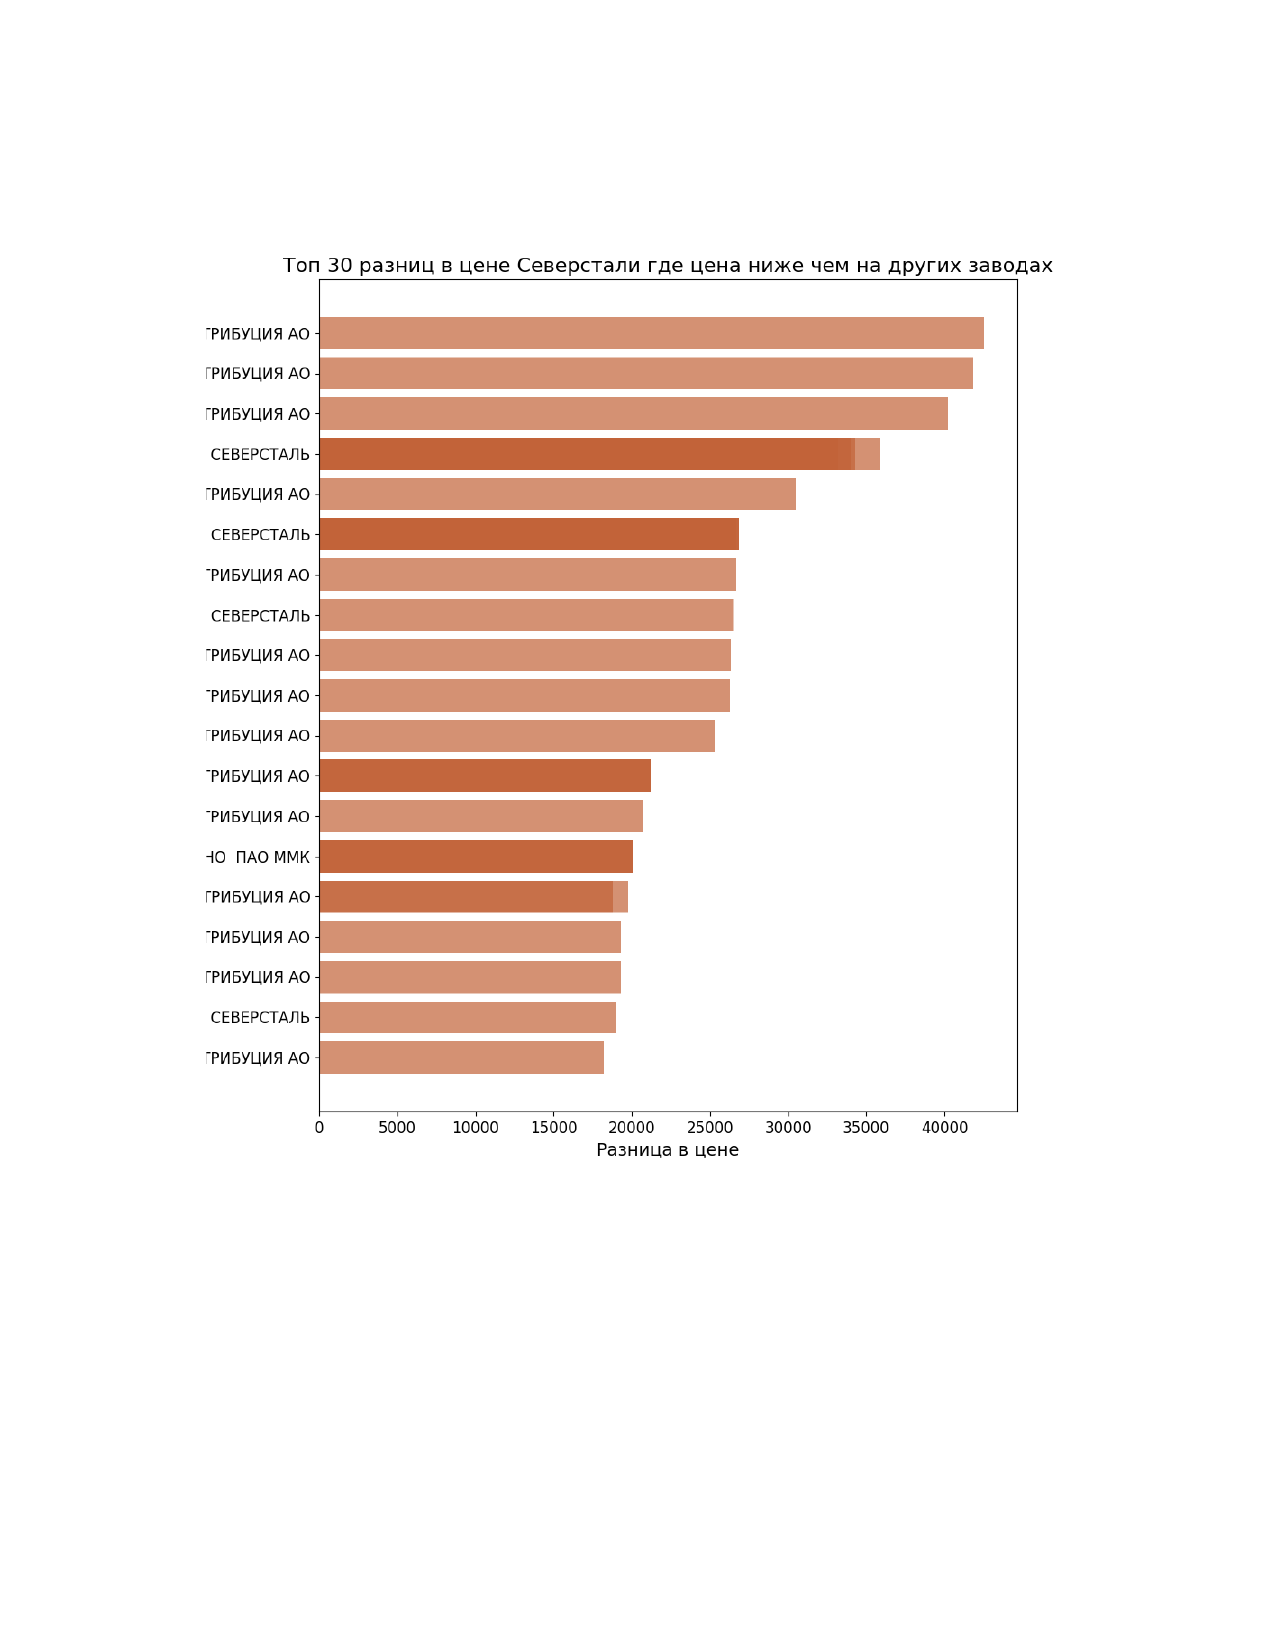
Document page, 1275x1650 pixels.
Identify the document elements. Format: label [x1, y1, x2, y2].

picture [206, 150, 1107, 1230]
